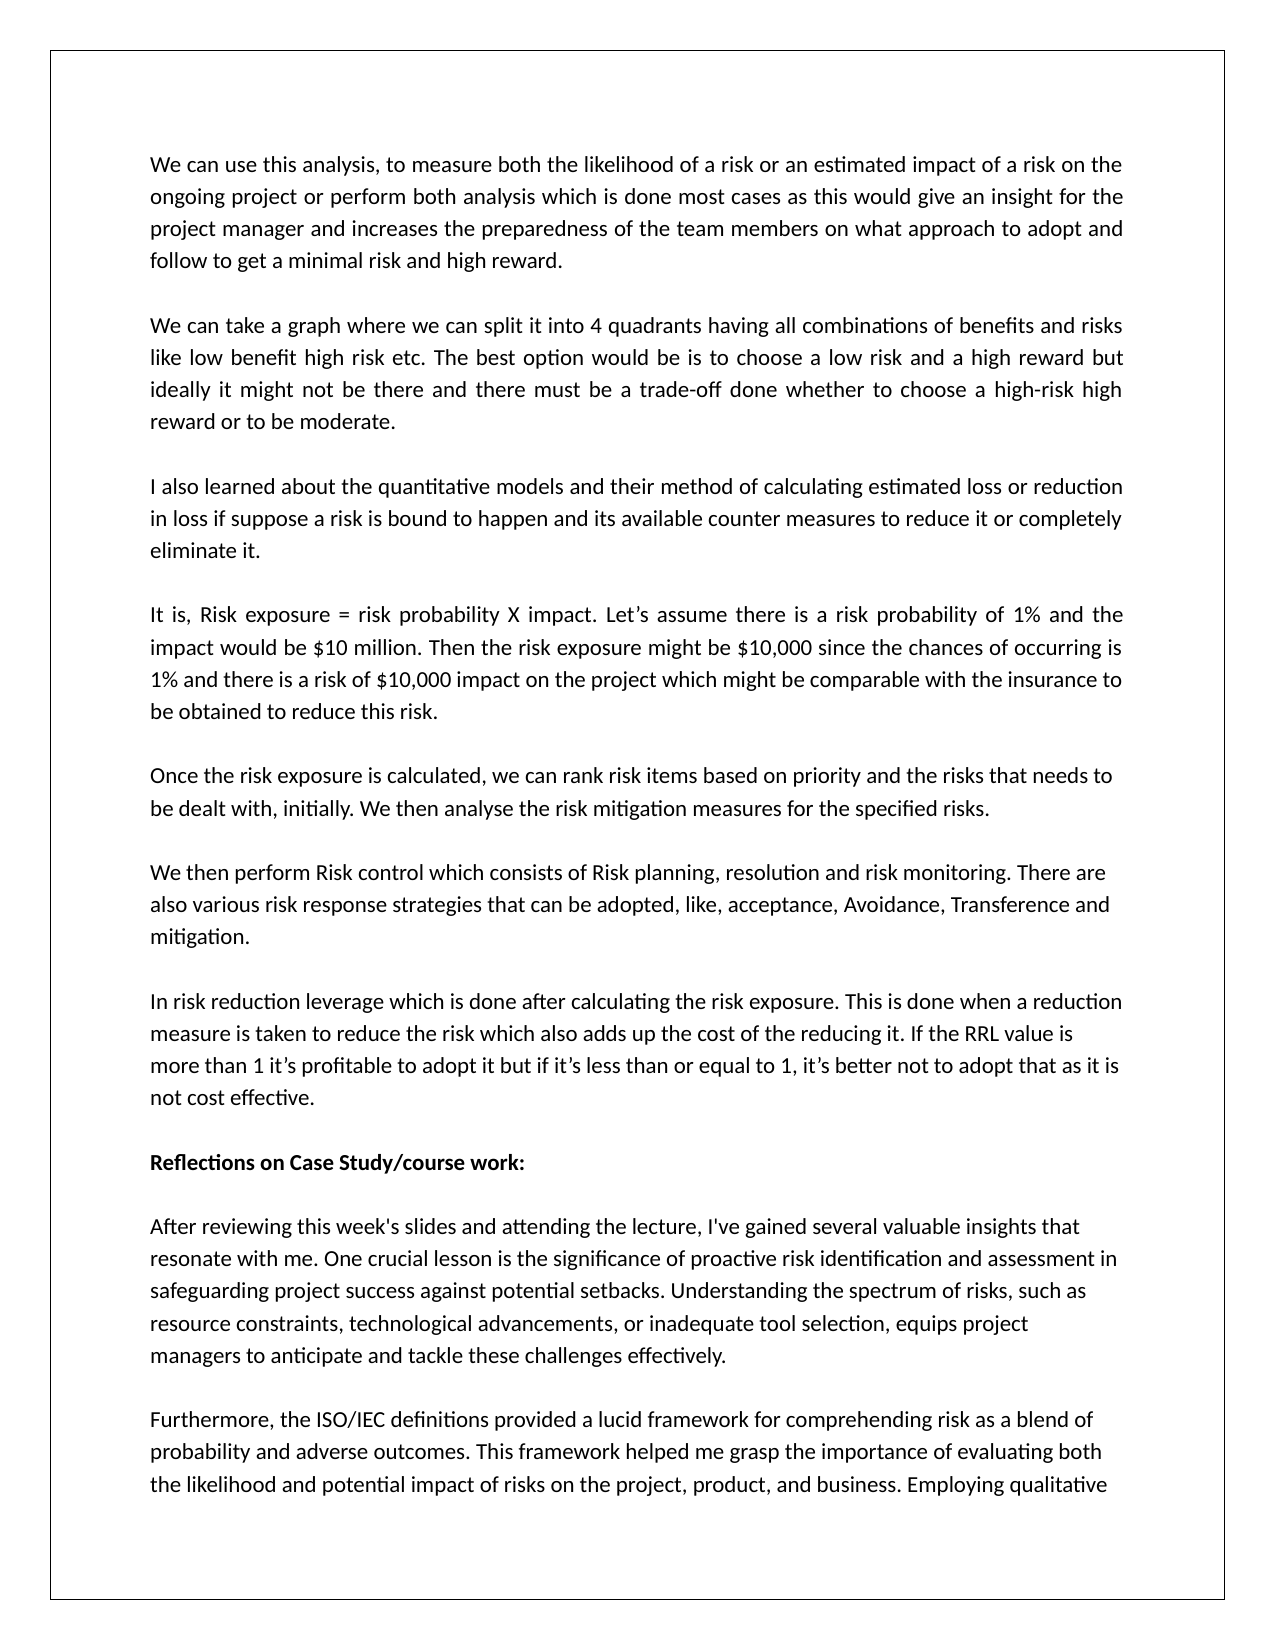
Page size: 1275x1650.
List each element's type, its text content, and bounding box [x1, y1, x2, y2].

text We can take a graph where we can split it into 4 quadrants having all combinations of benefits and risks like low benefit high risk etc. The best option would be is to choose a low risk and a high reward but ideally it might not be there and there must be a trade-off done whether to choose a high-risk high reward or to be moderate. [150, 311, 1125, 436]
text We then perform Risk control which consists of Risk planning, resolution and risk monitoring. There are also various risk response strategies that can be adopted, like, acceptance, Avoidance, Transference and mitigation. [150, 858, 1125, 951]
text Once the risk exposure is calculated, we can rank risk items based on priority and the risks that needs to be dealt with, initially. We then analyse the risk mitigation measures for the specified risks. [150, 762, 1125, 854]
text Reflections on Case Study/course work: [150, 1148, 1125, 1176]
text We can use this analysis, to measure both the likelihood of a risk or an estimated impact of a risk on the ongoing project or perform both analysis which is done most cases as this would give an insight for the project manager and increases the preparedness of the team members on what approach to adopt and follow to get a minimal risk and high reward. [150, 150, 1125, 274]
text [150, 1405, 1125, 1498]
text In risk reduction leverage which is done after calculating the risk exposure. This is done when a reduction measure is taken to reduce the risk which also adds up the cost of the reducing it. If the RRL value is more than 1 it’s profitable to adopt it but if it’s less than or equal to 1, it’s better not to adopt that as it is not cost effective. [150, 987, 1125, 1111]
text After reviewing this week's slides and attending the lecture, I've gained several valuable insights that resonate with me. One crucial lesson is the significance of proactive risk identification and assessment in safeguarding project success against potential setbacks. Understanding the spectrum of risks, such as resource constraints, technological advancements, or inadequate tool selection, equips project managers to anticipate and tackle these challenges effectively. [150, 1212, 1125, 1369]
text It is, Risk exposure = risk probability X impact. Let’s assume there is a risk probability of 1% and the impact would be $10 million. Then the risk exposure might be $10,000 since the chances of occurring is 1% and there is a risk of $10,000 impact on the project which might be comparable with the insurance to be obtained to reduce this risk. [150, 601, 1125, 725]
text I also learned about the quantitative models and their method of calculating estimated loss or reduction in loss if suppose a risk is bound to happen and its available counter measures to reduce it or completely eliminate it. [150, 472, 1125, 564]
